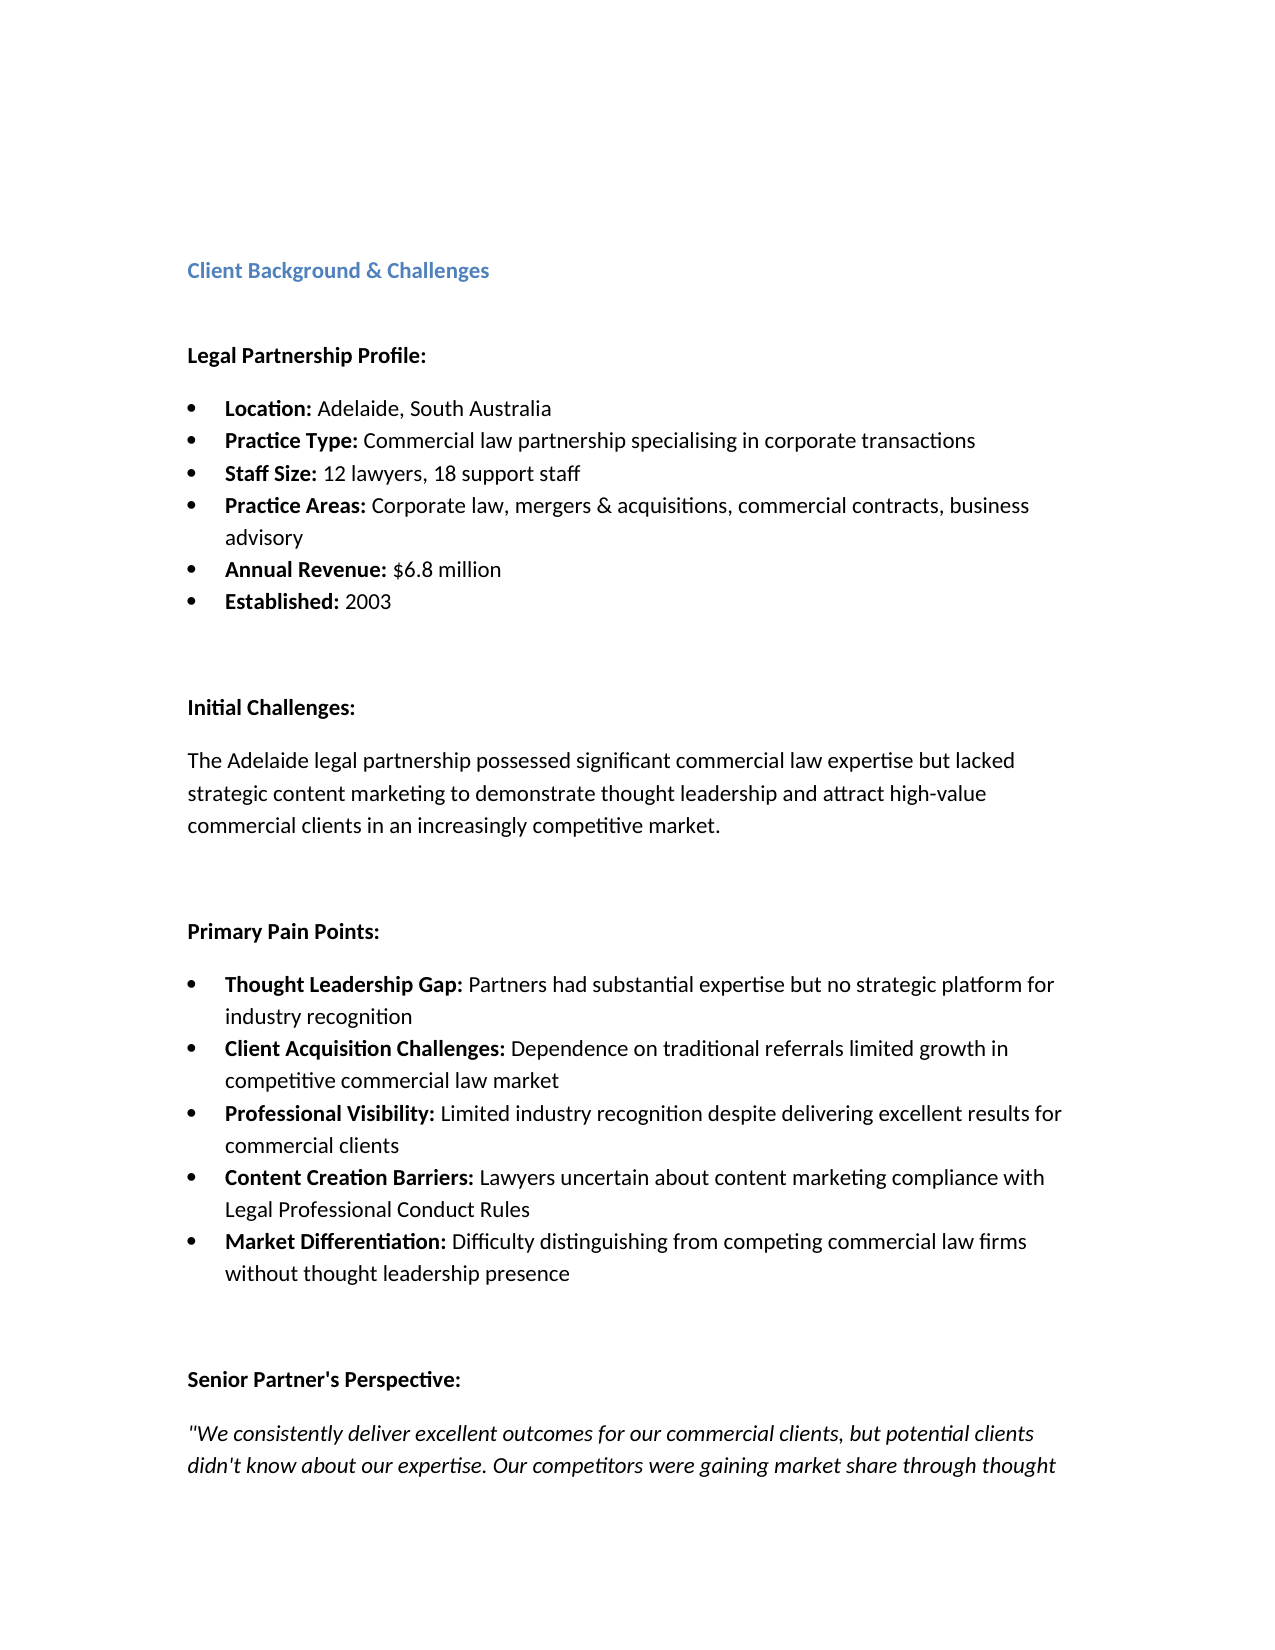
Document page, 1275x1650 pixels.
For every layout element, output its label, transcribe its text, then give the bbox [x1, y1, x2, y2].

text Legal Partnership Profile: [187, 341, 1087, 369]
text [187, 1419, 1087, 1479]
text Primary Pain Points: [187, 917, 1087, 945]
text Initial Challenges: [187, 693, 1087, 721]
list Professional Visibility: Limited industry recognition despite delivering excellent results for commercial clients [187, 1099, 1087, 1159]
list Established: 2003 [187, 587, 1087, 615]
list Staff Size: 12 lawyers, 18 support staff [187, 459, 1087, 487]
subtitle Client Background & Challenges [187, 256, 1087, 284]
list Location: Adelaide, South Australia [187, 394, 1087, 422]
list Practice Type: Commercial law partnership specialising in corporate transactions [187, 426, 1087, 454]
list Market Differentiation: Difficulty distinguishing from competing commercial law firms without thought leadership presence [187, 1227, 1087, 1288]
text Senior Partner's Perspective: [187, 1366, 1087, 1394]
list Thought Leadership Gap: Partners had substantial expertise but no strategic platform for industry recognition [187, 970, 1087, 1030]
list Practice Areas: Corporate law, mergers & acquisitions, commercial contracts, business advisory [187, 491, 1087, 551]
list Client Acquisition Challenges: Dependence on traditional referrals limited growth in competitive commercial law market [187, 1034, 1087, 1094]
text The Adelaide legal partnership possessed significant commercial law expertise but lacked strategic content marketing to demonstrate thought leadership and attract high-value commercial clients in an increasingly competitive market. [187, 746, 1087, 839]
list Annual Revenue: $6.8 million [187, 555, 1087, 583]
list Content Creation Barriers: Lawyers uncertain about content marketing compliance with Legal Professional Conduct Rules [187, 1163, 1087, 1223]
